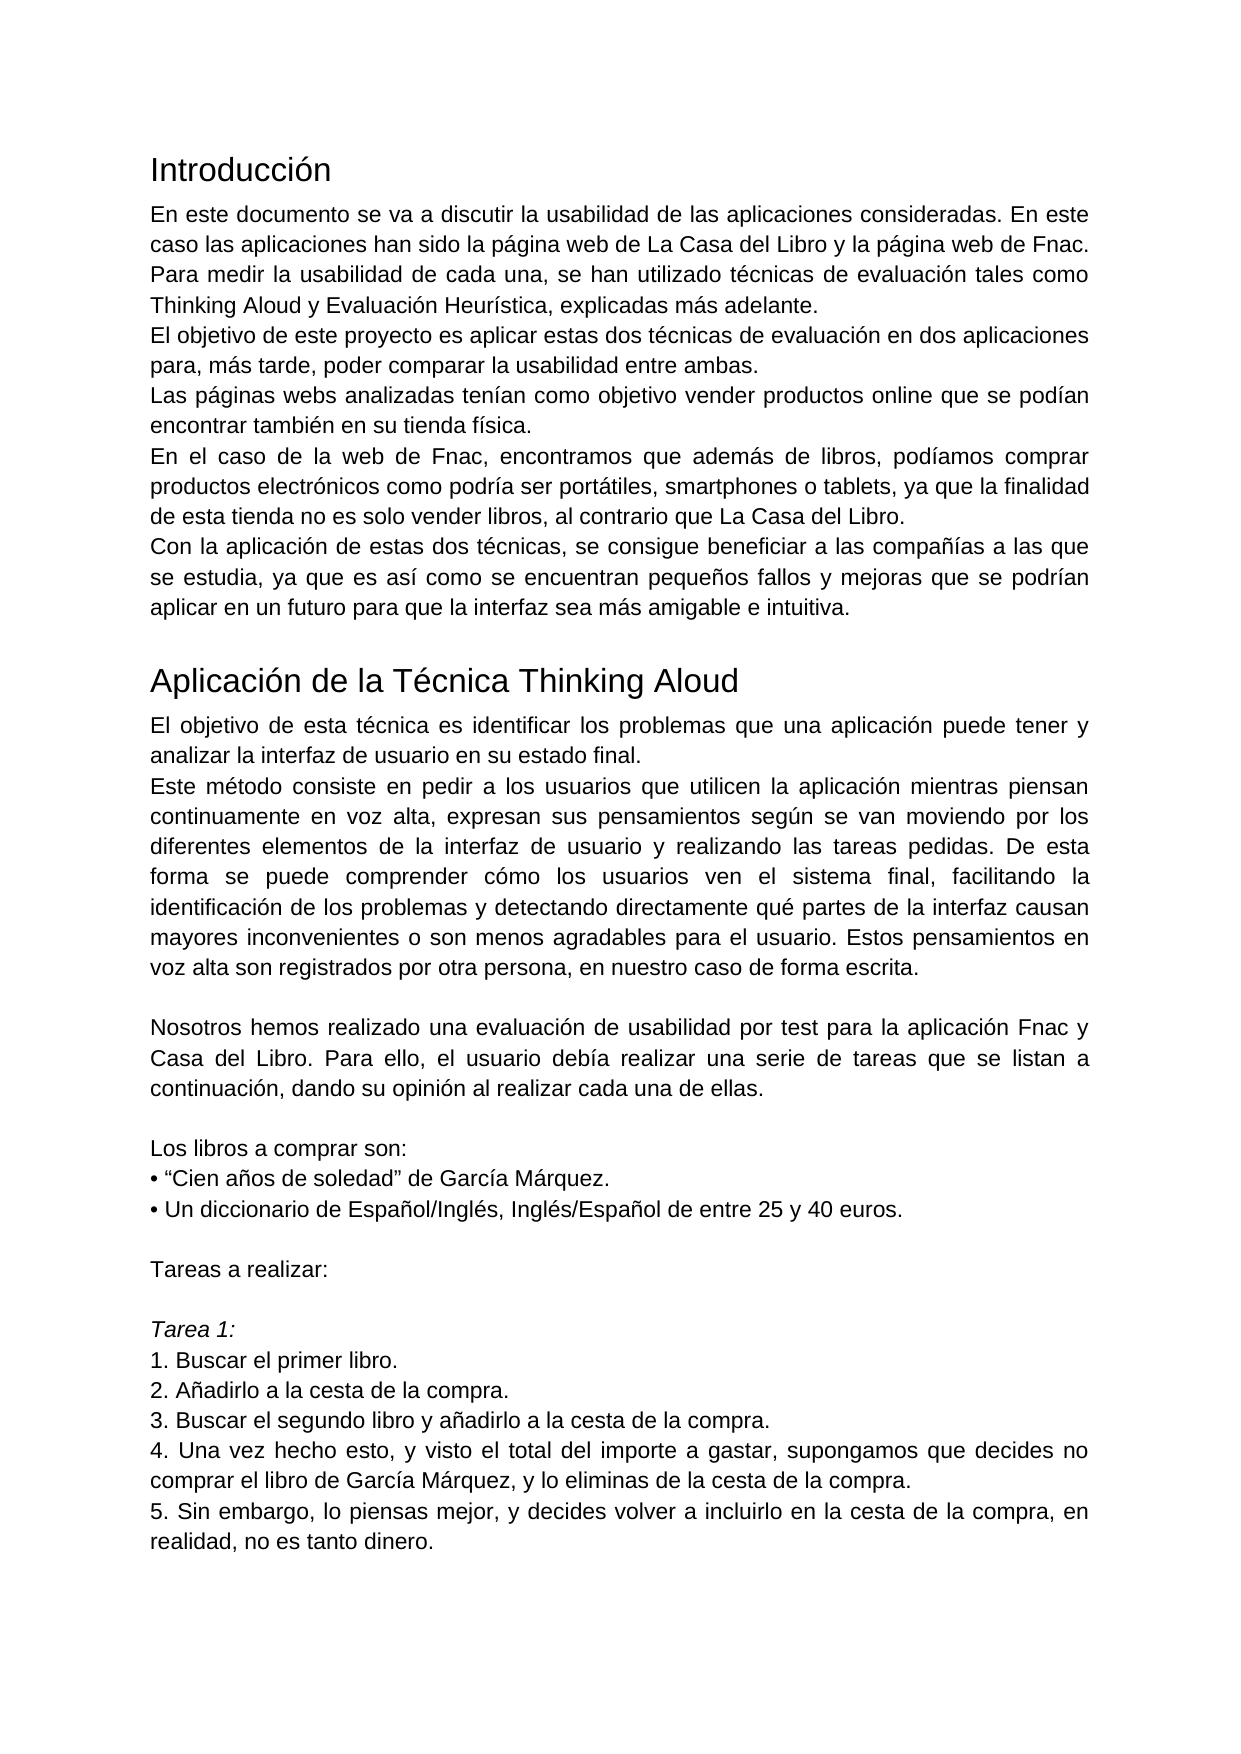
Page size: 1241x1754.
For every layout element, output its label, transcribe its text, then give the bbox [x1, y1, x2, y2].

text Con la aplicación de estas dos técnicas, se consigue beneficiar a las compañías a las que se estudia, ya que es así como se encuentran pequeños fallos y mejoras que se podrían aplicar en un futuro para que la interfaz sea más amigable e intuitiva. [150, 533, 1090, 620]
text El objetivo de este proyecto es aplicar estas dos técnicas de evaluación en dos aplicaciones para, más tarde, poder comparar la usabilidad entre ambas. [150, 322, 1090, 378]
subtitle Aplicación de la Técnica Thinking Aloud [150, 661, 1090, 700]
text Este método consiste en pedir a los usuarios que utilicen la aplicación mientras piensan continuamente en voz alta, expresan sus pensamientos según se van moviendo por los diferentes elementos de la interfaz de usuario y realizando las tareas pedidas. De esta forma se puede comprender cómo los usuarios ven el sistema final, facilitando la identificación de los problemas y detectando directamente qué partes de la interfaz causan mayores inconvenientes o son menos agradables para el usuario. Estos pensamientos en voz alta son registrados por otra persona, en nuestro caso de forma escrita. [150, 773, 1090, 980]
text El objetivo de esta técnica es identificar los problemas que una aplicación puede tener y analizar la interfaz de usuario en su estado final. [150, 712, 1090, 769]
text Las páginas webs analizadas tenían como objetivo vender productos online que se podían encontrar también en su tienda física. [150, 382, 1090, 439]
text 4. Una vez hecho esto, y visto el total del importe a gastar, supongamos que decides no comprar el libro de García Márquez, y lo eliminas de la cesta de la compra. [150, 1437, 1090, 1494]
text 5. Sin embargo, lo piensas mejor, y decides volver a incluirlo en la cesta de la compra, en realidad, no es tanto dinero. [150, 1498, 1090, 1554]
text Los libros a comprar son: [150, 1135, 1090, 1162]
text En este documento se va a discutir la usabilidad de las aplicaciones consideradas. En este caso las aplicaciones han sido la página web de La Casa del Libro y la página web de Fnac. Para medir la usabilidad de cada una, se han utilizado técnicas de evaluación tales como Thinking Aloud y Evaluación Heurística, explicadas más adelante. [150, 201, 1090, 318]
text En el caso de la web de Fnac, encontramos que además de libros, podíamos comprar productos electrónicos como podría ser portátiles, smartphones o tablets, ya que la finalidad de esta tienda no es solo vender libros, al contrario que La Casa del Libro. [150, 443, 1090, 529]
text Tareas a realizar: [150, 1256, 1090, 1282]
text • “Cien años de soledad” de García Márquez. [150, 1165, 1090, 1192]
text 1. Buscar el primer libro. [150, 1347, 1090, 1373]
text • Un diccionario de Español/Inglés, Inglés/Español de entre 25 y 40 euros. [150, 1196, 1090, 1222]
text 3. Buscar el segundo libro y añadirlo a la cesta de la compra. [150, 1407, 1090, 1433]
text Nosotros hemos realizado una evaluación de usabilidad por test para la aplicación Fnac y Casa del Libro. Para ello, el usuario debía realizar una serie de tareas que se listan a continuación, dando su opinión al realizar cada una de ellas. [150, 1014, 1090, 1101]
text 2. Añadirlo a la cesta de la compra. [150, 1377, 1090, 1403]
subtitle Introducción [150, 150, 1090, 188]
text Tarea 1: [150, 1316, 1090, 1343]
